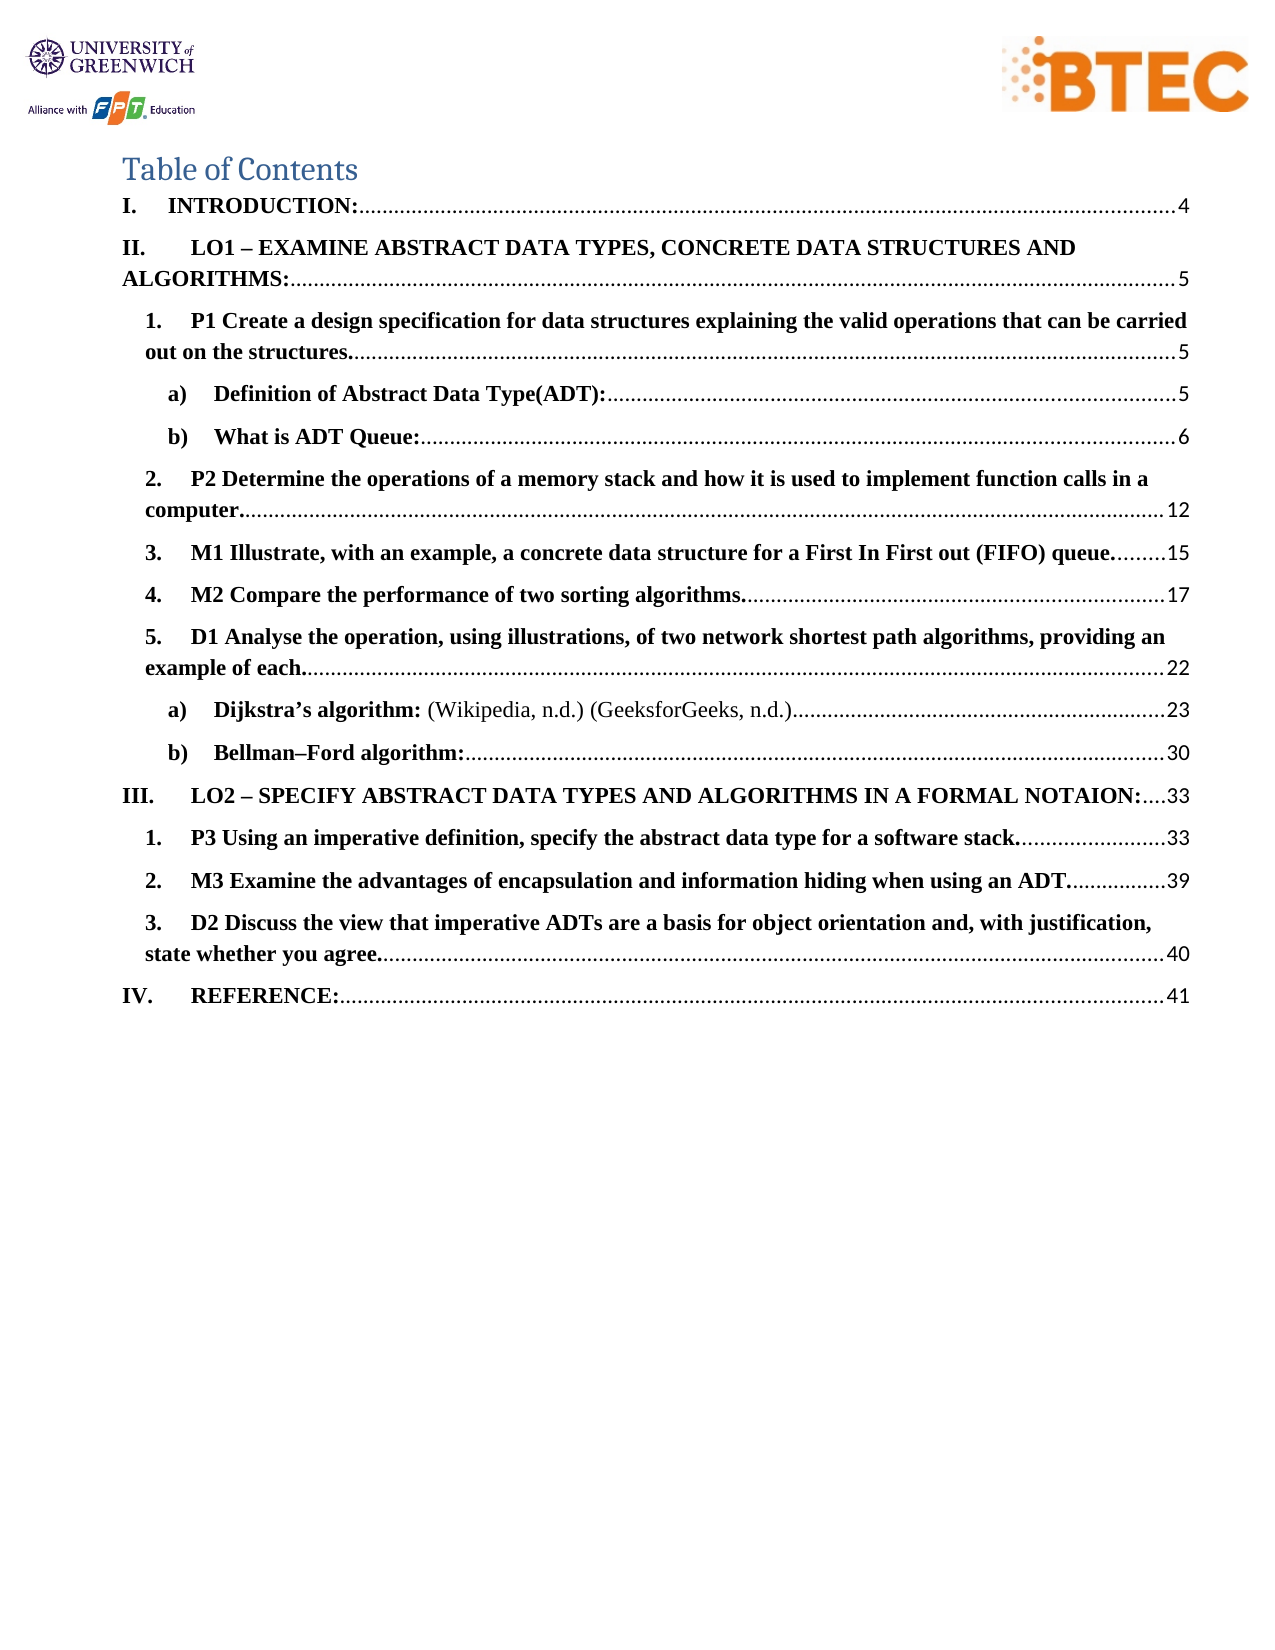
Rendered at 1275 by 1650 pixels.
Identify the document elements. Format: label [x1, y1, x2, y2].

picture [1001, 36, 1249, 112]
picture [14, 25, 207, 136]
